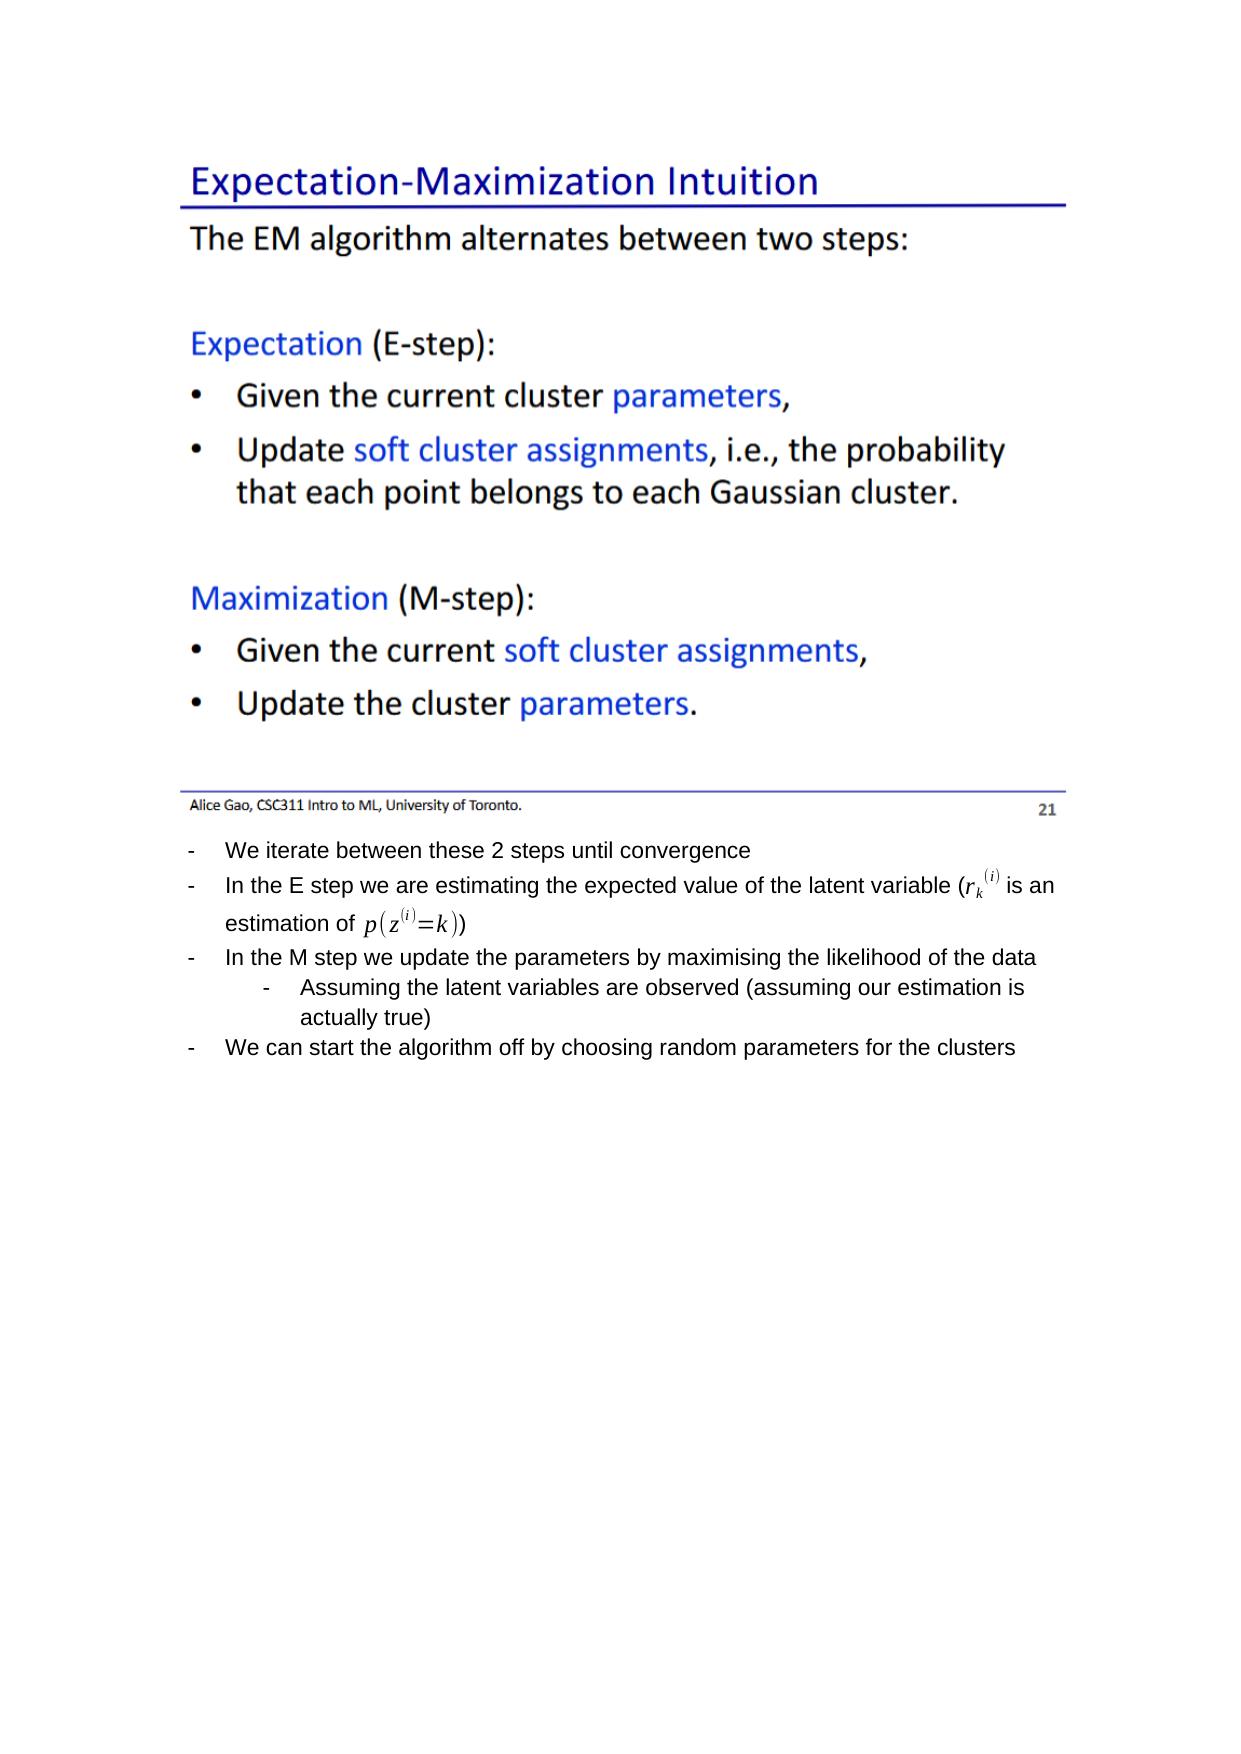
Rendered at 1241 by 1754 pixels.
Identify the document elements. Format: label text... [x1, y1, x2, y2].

list We can start the algorithm off by choosing random parameters for the clusters [187, 1034, 1090, 1061]
list We iterate between these 2 steps until convergence [187, 837, 1090, 863]
list In the M step we update the parameters by maximising the likelihood of the data [187, 944, 1090, 970]
list In the E step we are estimating the expected value of the latent variable ( is an estimation of ) [187, 867, 1090, 940]
picture [150, 150, 1091, 834]
list Assuming the latent variables are observed (assuming our estimation is actually true) [262, 974, 1090, 1030]
